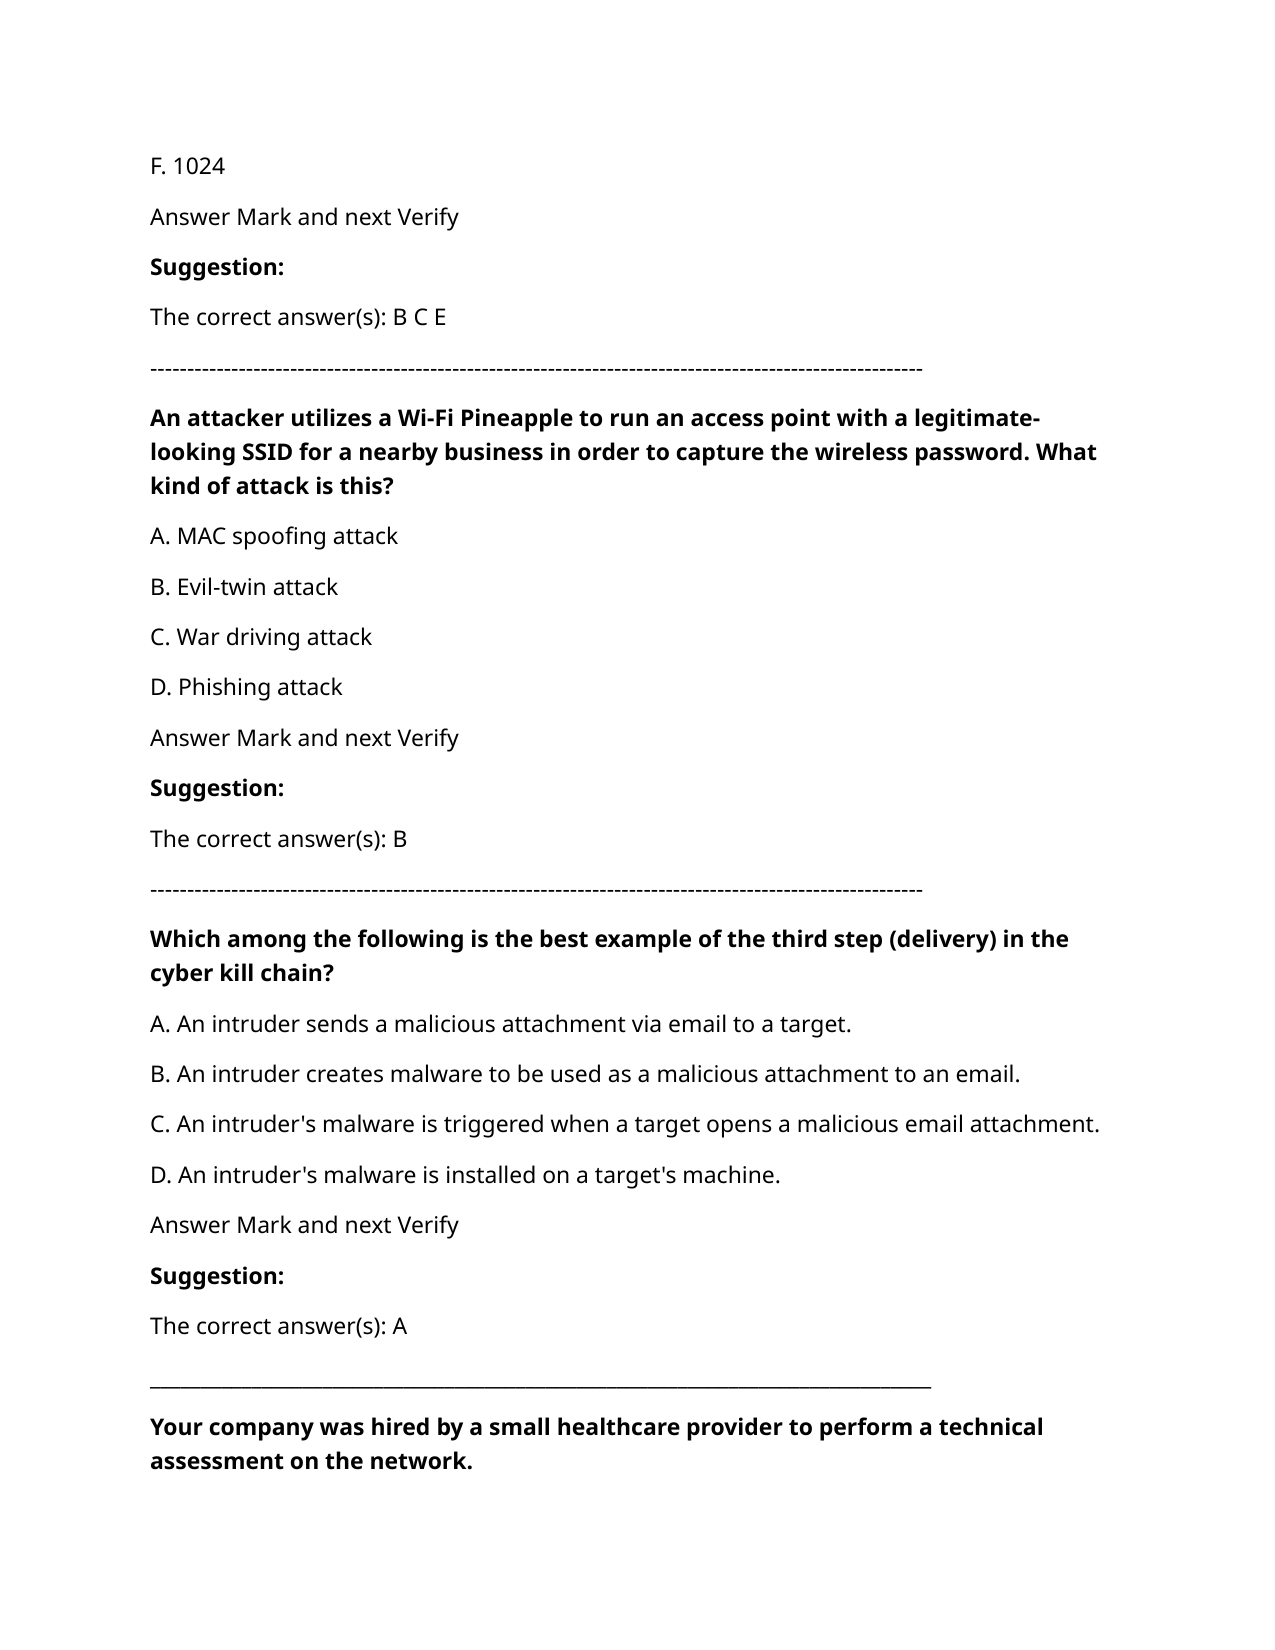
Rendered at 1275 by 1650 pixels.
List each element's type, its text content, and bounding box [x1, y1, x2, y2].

text Suggestion: [150, 772, 1125, 803]
text --------------------------------------------------------------------------------------------------------- [150, 352, 1125, 383]
text D. An intruder's malware is installed on a target's machine. [150, 1159, 1125, 1190]
text A. MAC spoofing attack [150, 520, 1125, 551]
text Which among the following is the best example of the third step (delivery) in the cyber kill chain? [150, 923, 1125, 988]
text An attacker utilizes a Wi-Fi Pineapple to run an access point with a legitimate-looking SSID for a nearby business in order to capture the wireless password. What kind of attack is this? [150, 402, 1125, 501]
text Answer Mark and next Verify [150, 200, 1125, 232]
text C. War driving attack [150, 621, 1125, 652]
text Answer Mark and next Verify [150, 722, 1125, 753]
text C. An intruder's malware is triggered when a target opens a malicious email attachment. [150, 1108, 1125, 1139]
text Suggestion: [150, 1259, 1125, 1291]
text The correct answer(s): B [150, 822, 1125, 854]
text Answer Mark and next Verify [150, 1209, 1125, 1240]
text D. Phishing attack [150, 671, 1125, 702]
text Suggestion: [150, 251, 1125, 282]
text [150, 1411, 1125, 1476]
text A. An intruder sends a malicious attachment via email to a target. [150, 1007, 1125, 1039]
text --------------------------------------------------------------------------------------------------------- [150, 873, 1125, 904]
text B. An intruder creates malware to be used as a malicious attachment to an email. [150, 1058, 1125, 1089]
text B. Evil-twin attack [150, 570, 1125, 602]
text The correct answer(s): B C E [150, 301, 1125, 332]
text The correct answer(s): A [150, 1310, 1125, 1341]
text F. 1024 [150, 150, 1125, 181]
text _____________________________________________________________________________ [150, 1360, 1125, 1392]
